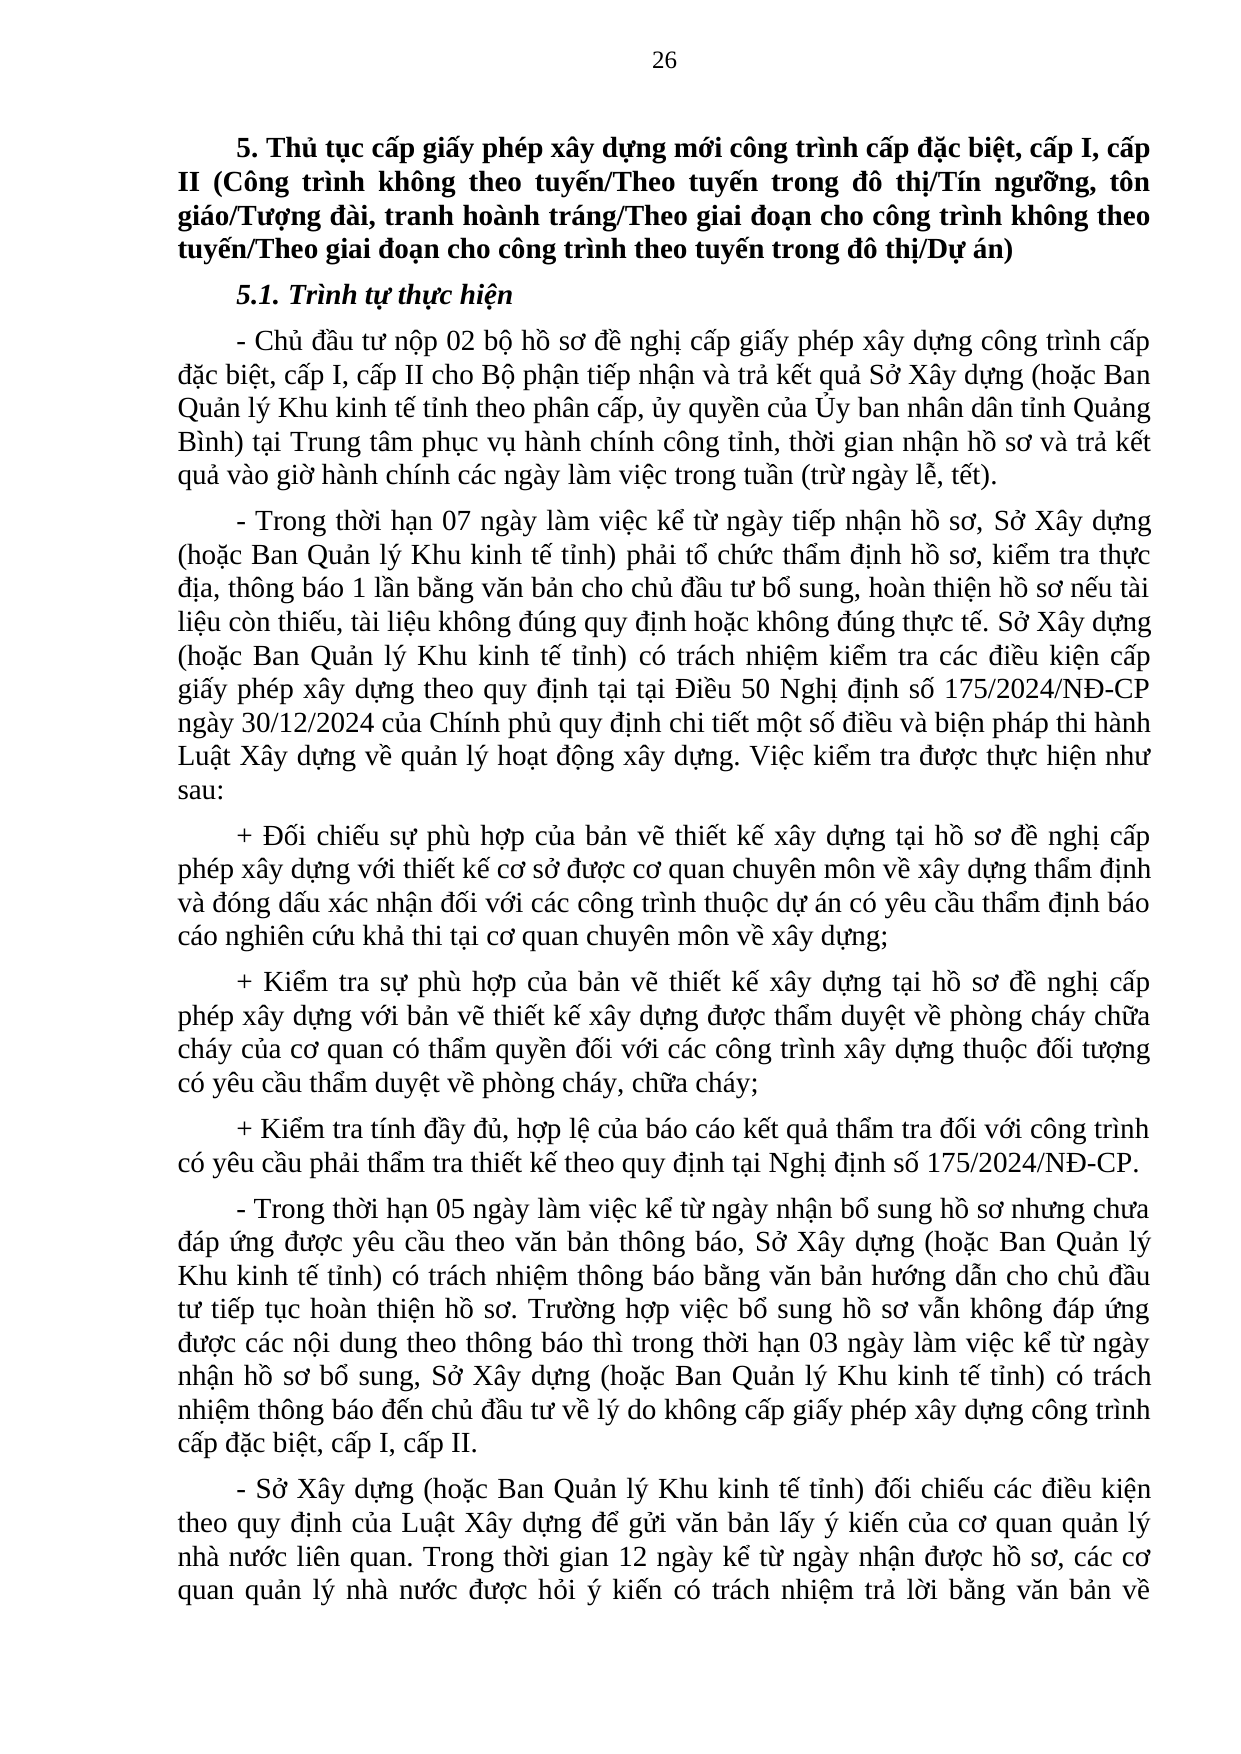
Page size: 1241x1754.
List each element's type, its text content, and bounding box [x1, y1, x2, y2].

list Thủ tục cấp giấy phép xây dựng mới công trình cấp đặc biệt, cấp I, cấp II (Công trình không theo tuyến/Theo tuyến trong đô thị/Tín ngưỡng, tôn giáo/Tượng đài, tranh hoành tráng/Theo giai đoạn cho công trình không theo tuyến/Theo giai đoạn cho công trình theo tuyến trong đô thị/Dự án) [177, 131, 1152, 265]
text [177, 1472, 1152, 1606]
text + Kiểm tra sự phù hợp của bản vẽ thiết kế xây dựng tại hồ sơ đề nghị cấp phép xây dựng với bản vẽ thiết kế xây dựng được thẩm duyệt về phòng cháy chữa cháy của cơ quan có thẩm quyền đối với các công trình xây dựng thuộc đối tượng có yêu cầu thẩm duyệt về phòng cháy, chữa cháy; [177, 964, 1152, 1099]
text - Trong thời hạn 07 ngày làm việc kể từ ngày tiếp nhận hồ sơ, Sở Xây dựng (hoặc Ban Quản lý Khu kinh tế tỉnh) phải tổ chức thẩm định hồ sơ, kiểm tra thực địa, thông báo 1 lần bằng văn bản cho chủ đầu tư bổ sung, hoàn thiện hồ sơ nếu tài liệu còn thiếu, tài liệu không đúng quy định hoặc không đúng thực tế. Sở Xây dựng (hoặc Ban Quản lý Khu kinh tế tỉnh) có trách nhiệm kiểm tra các điều kiện cấp giấy phép xây dựng theo quy định tại tại Điều 50 Nghị định số 175/2024/NĐ-CP ngày 30/12/2024 của Chính phủ quy định chi tiết một số điều và biện pháp thi hành Luật Xây dựng về quản lý hoạt động xây dựng. Việc kiểm tra được thực hiện như sau: [177, 503, 1152, 805]
text + Đối chiếu sự phù hợp của bản vẽ thiết kế xây dựng tại hồ sơ đề nghị cấp phép xây dựng với thiết kế cơ sở được cơ quan chuyên môn về xây dựng thẩm định và đóng dấu xác nhận đối với các công trình thuộc dự án có yêu cầu thẩm định báo cáo nghiên cứu khả thi tại cơ quan chuyên môn về xây dựng; [177, 818, 1152, 952]
text + Kiểm tra tính đầy đủ, hợp lệ của báo cáo kết quả thẩm tra đối với công trình có yêu cầu phải thẩm tra thiết kế theo quy định tại Nghị định số 175/2024/NĐ-CP. [177, 1111, 1152, 1178]
text - Chủ đầu tư nộp 02 bộ hồ sơ đề nghị cấp giấy phép xây dựng công trình cấp đặc biệt, cấp I, cấp II cho Bộ phận tiếp nhận và trả kết quả Sở Xây dựng (hoặc Ban Quản lý Khu kinh tế tỉnh theo phân cấp, ủy quyền của Ủy ban nhân dân tỉnh Quảng Bình) tại Trung tâm phục vụ hành chính công tỉnh, thời gian nhận hồ sơ và trả kết quả vào giờ hành chính các ngày làm việc trong tuần (trừ ngày lễ, tết). [177, 323, 1152, 491]
text - Trong thời hạn 05 ngày làm việc kể từ ngày nhận bổ sung hồ sơ nhưng chưa đáp ứng được yêu cầu theo văn bản thông báo, Sở Xây dựng (hoặc Ban Quản lý Khu kinh tế tỉnh) có trách nhiệm thông báo bằng văn bản hướng dẫn cho chủ đầu tư tiếp tục hoàn thiện hồ sơ. Trường hợp việc bổ sung hồ sơ vẫn không đáp ứng được các nội dung theo thông báo thì trong thời hạn 03 ngày làm việc kể từ ngày nhận hồ sơ bổ sung, Sở Xây dựng (hoặc Ban Quản lý Khu kinh tế tỉnh) có trách nhiệm thông báo đến chủ đầu tư về lý do không cấp giấy phép xây dựng công trình cấp đặc biệt, cấp I, cấp II. [177, 1191, 1152, 1459]
list Trình tự thực hiện [177, 277, 1152, 311]
